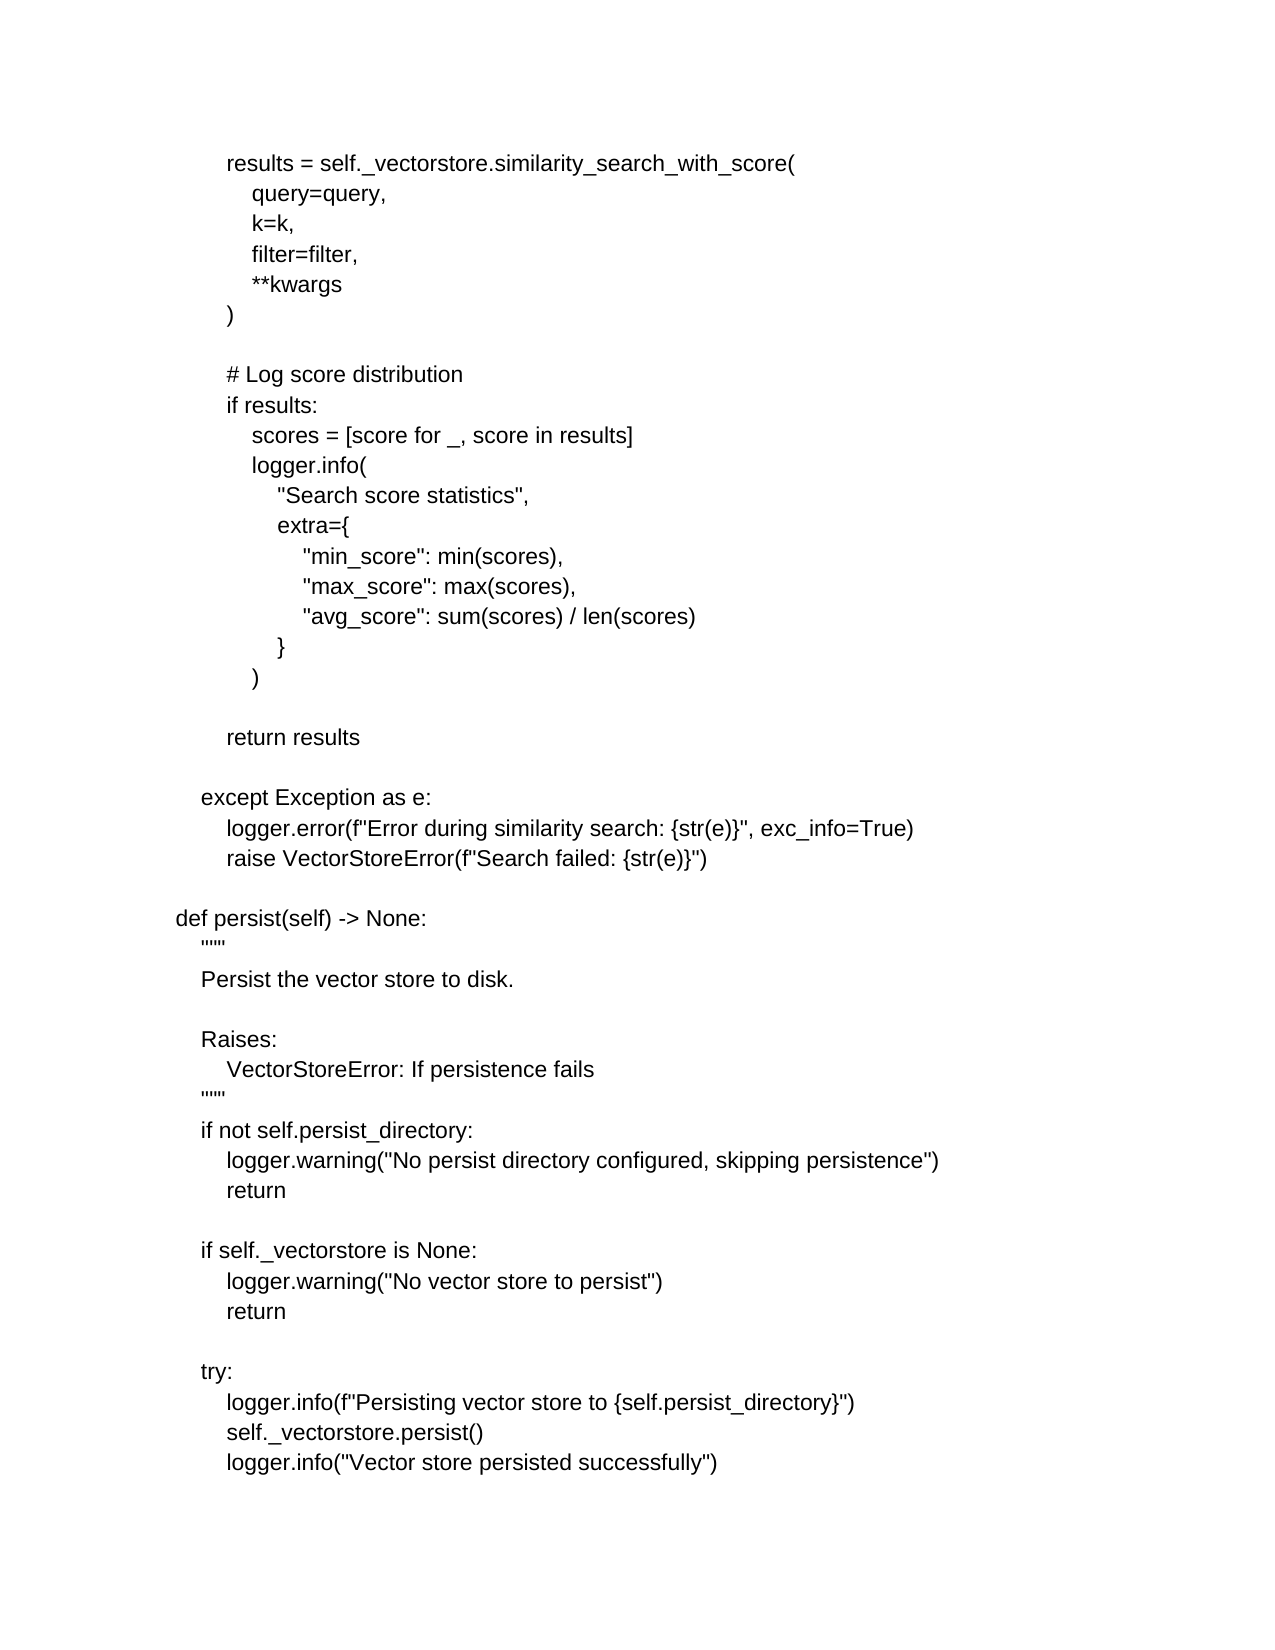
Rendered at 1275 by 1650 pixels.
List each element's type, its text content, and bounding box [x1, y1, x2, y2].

text logger.info( [150, 452, 1125, 478]
text try: [150, 1358, 1125, 1385]
text query=query, [150, 180, 1125, 207]
text ) [150, 663, 1125, 690]
text ) [150, 301, 1125, 327]
text extra={ [150, 512, 1125, 539]
text k=k, [150, 210, 1125, 237]
text VectorStoreError: If persistence fails [150, 1056, 1125, 1083]
text scores = [score for _, score in results] [150, 422, 1125, 448]
text def persist(self) -> None: [150, 905, 1125, 932]
text } [150, 633, 1125, 660]
text logger.warning("No vector store to persist") [150, 1268, 1125, 1294]
text except Exception as e: [150, 784, 1125, 811]
text self._vectorstore.persist() [150, 1419, 1125, 1445]
text if not self.persist_directory: [150, 1117, 1125, 1143]
text "avg_score": sum(scores) / len(scores) [150, 603, 1125, 629]
text return results [150, 724, 1125, 750]
text logger.info("Vector store persisted successfully") [150, 1449, 1125, 1475]
text logger.warning("No persist directory configured, skipping persistence") [150, 1147, 1125, 1173]
text """ [150, 1086, 1125, 1113]
text if self._vectorstore is None: [150, 1237, 1125, 1264]
text filter=filter, [150, 241, 1125, 267]
text "min_score": min(scores), [150, 543, 1125, 569]
text logger.error(f"Error during similarity search: {str(e)}", exc_info=True) [150, 814, 1125, 841]
text "Search score statistics", [150, 482, 1125, 509]
text return [150, 1177, 1125, 1203]
text **kwargs [150, 271, 1125, 297]
text "max_score": max(scores), [150, 573, 1125, 599]
text raise VectorStoreError(f"Search failed: {str(e)}") [150, 845, 1125, 871]
text Persist the vector store to disk. [150, 966, 1125, 992]
text return [150, 1298, 1125, 1324]
text results = self._vectorstore.similarity_search_with_score( [150, 150, 1125, 176]
text if results: [150, 392, 1125, 418]
text # Log score distribution [150, 361, 1125, 388]
text Raises: [150, 1026, 1125, 1052]
text """ [150, 935, 1125, 962]
text logger.info(f"Persisting vector store to {self.persist_directory}") [150, 1388, 1125, 1415]
